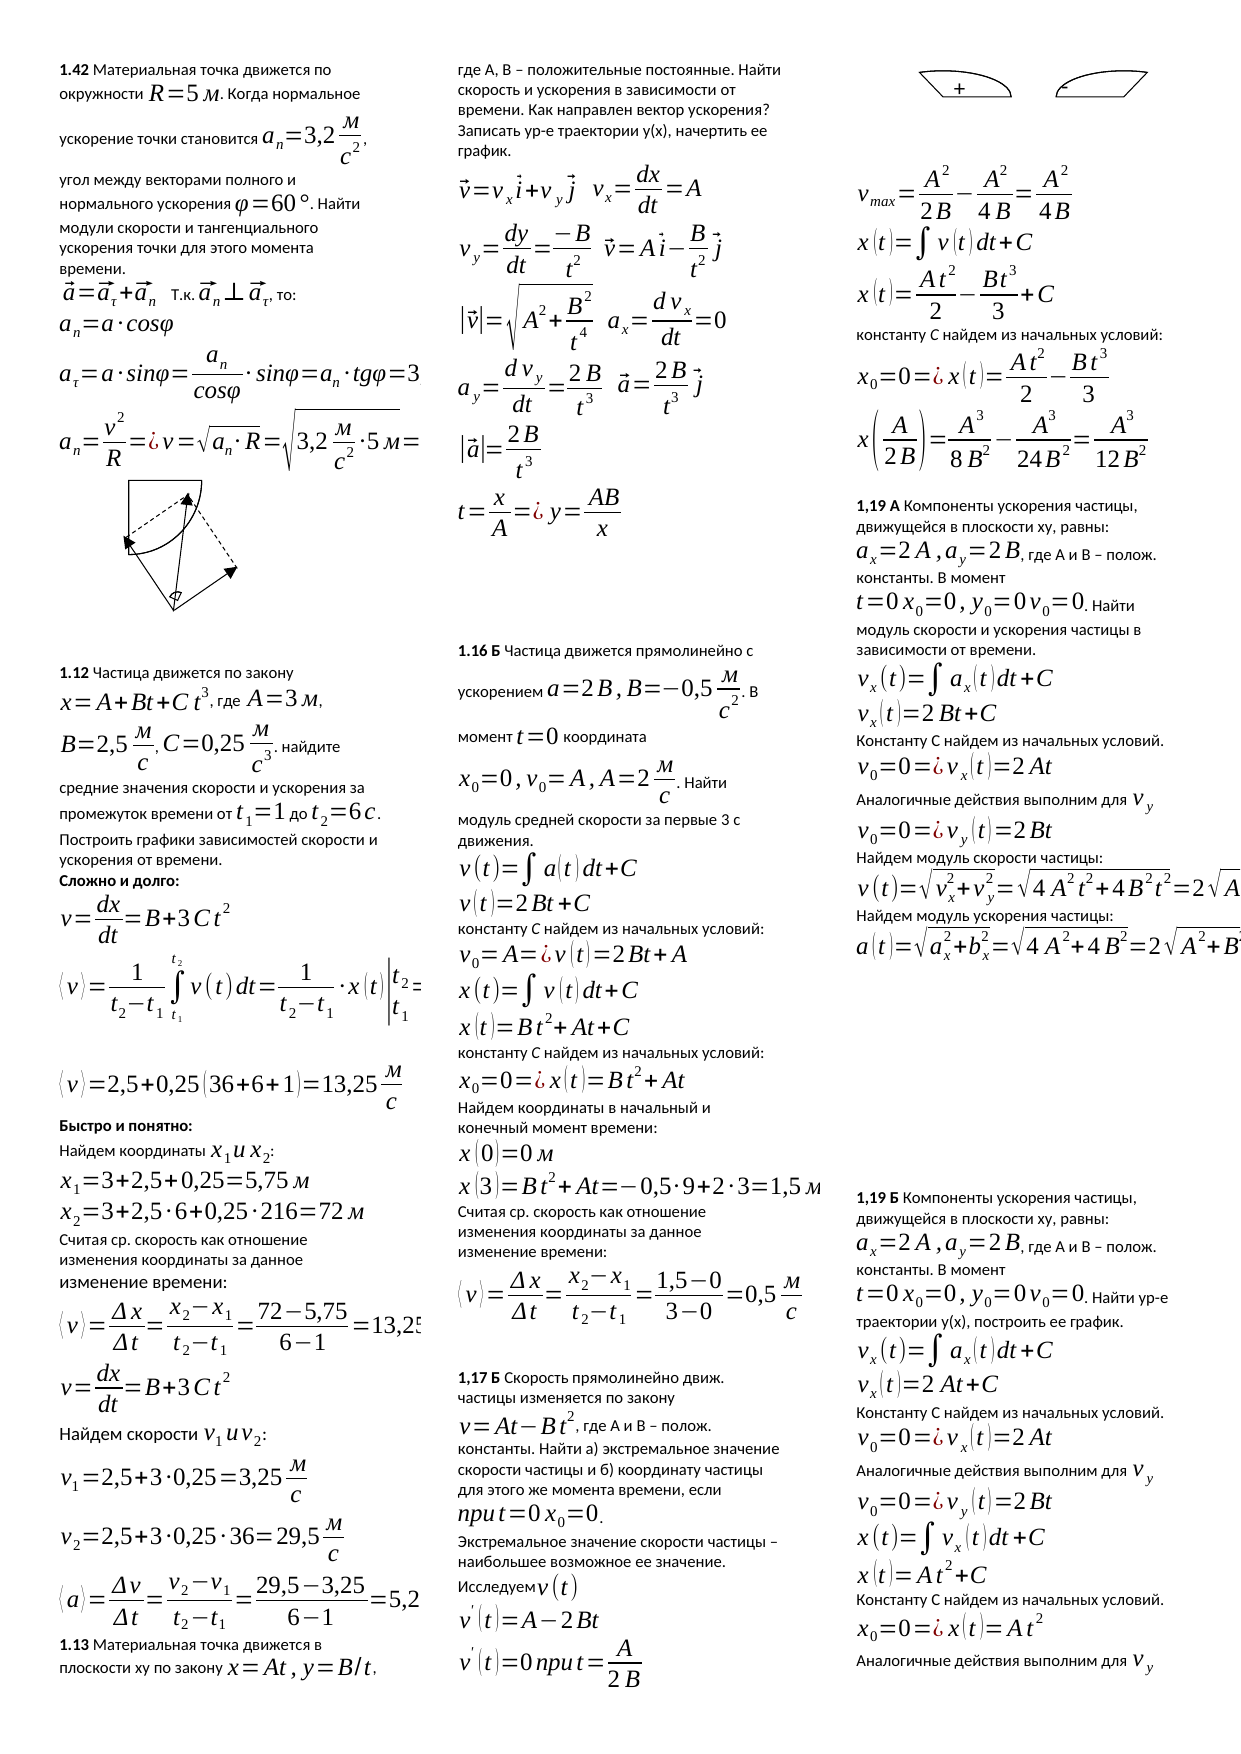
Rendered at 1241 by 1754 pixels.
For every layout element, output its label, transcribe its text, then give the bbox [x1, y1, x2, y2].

text Константу C найдем из начальных условий. [856, 730, 1181, 751]
text 1,19 Б Компоненты ускорения частицы, движущейся в плоскости ху, равны: , где А и В – полож. константы. В момент . Найти ур-е траектории y(x), построить ее график. [856, 1188, 1181, 1332]
text 1,19 А Компоненты ускорения частицы, движущейся в плоскости ху, равны: , где А и В – полож. константы. В момент . Найти модуль скорости и ускорения частицы в зависимости от времени. [856, 496, 1181, 660]
text константу C найдем из начальных условий: [856, 324, 1181, 344]
text Аналогичные действия выполним для [856, 1455, 1181, 1486]
text Экстремальное значение скорости частицы – наибольшее возможное ее значение. [458, 1531, 782, 1572]
text Быстро и понятно: [59, 1115, 384, 1135]
text Найдем модуль скорости частицы: [856, 848, 1181, 868]
text Считая ср. скорость как отношение изменения координаты за данное изменение времени: [458, 1201, 782, 1262]
text Аналогичные действия выполним для [856, 1645, 1181, 1676]
text константу C найдем из начальных условий: [458, 918, 782, 939]
text Найдем модуль ускорения частицы: [856, 906, 1181, 926]
text 1.16 Б Частица движется прямолинейно с ускорением . В момент координата . Найти модуль средней скорости за первые 3 с движения. [458, 640, 782, 850]
text 1.12 Частица движется по закону , где , , . найдите средние значения скорости и ускорения за промежуток времени от до . Построить графики зависимостей скорости и ускорения от времени. [59, 663, 384, 870]
text Исследуем [458, 1572, 782, 1602]
text 1.13 Материальная точка движется в плоскости xy по закону , где А, В – положительные постоянные. Найти скорость и ускорения в зависимости от времени. Как направлен вектор ускорения? Записать ур-е траектории у(х), начертить ее график. [458, 59, 782, 161]
text константу C найдем из начальных условий: [458, 1042, 782, 1062]
text Найдем координаты в начальный и конечный момент времени: [458, 1097, 782, 1138]
text Аналогичные действия выполним для [856, 783, 1181, 815]
text Т.к. , то: [59, 278, 384, 310]
text Константу C найдем из начальных условий. [856, 1402, 1181, 1422]
text 1.42 Материальная точка движется по окружности . Когда нормальное ускорение точки становится , угол между векторами полного и нормального ускорения . Найти модули скорости и тангенциального ускорения точки для этого момента времени. [59, 59, 384, 278]
text 1,17 Б Скорость прямолинейно движ. частицы изменяется по закону , где А и В – полож. константы. Найти а) экстремальное значение скорости частицы и б) координату частицы для этого же момента времени, если . [458, 1367, 782, 1531]
text Считая ср. скорость как отношение изменения координаты за данное изменение времени: [59, 1229, 384, 1293]
text Найдем скорости : [59, 1418, 384, 1449]
text Найдем координаты : [59, 1135, 384, 1167]
text 1.13 Материальная точка движется в плоскости xy по закону , где А, В – положительные постоянные. Найти скорость и ускорения в зависимости от времени. Как направлен вектор ускорения? Записать ур-е траектории у(х), начертить ее график. [59, 1634, 384, 1682]
text Константу C найдем из начальных условий. [856, 1589, 1181, 1610]
text Сложно и долго: [59, 870, 384, 890]
